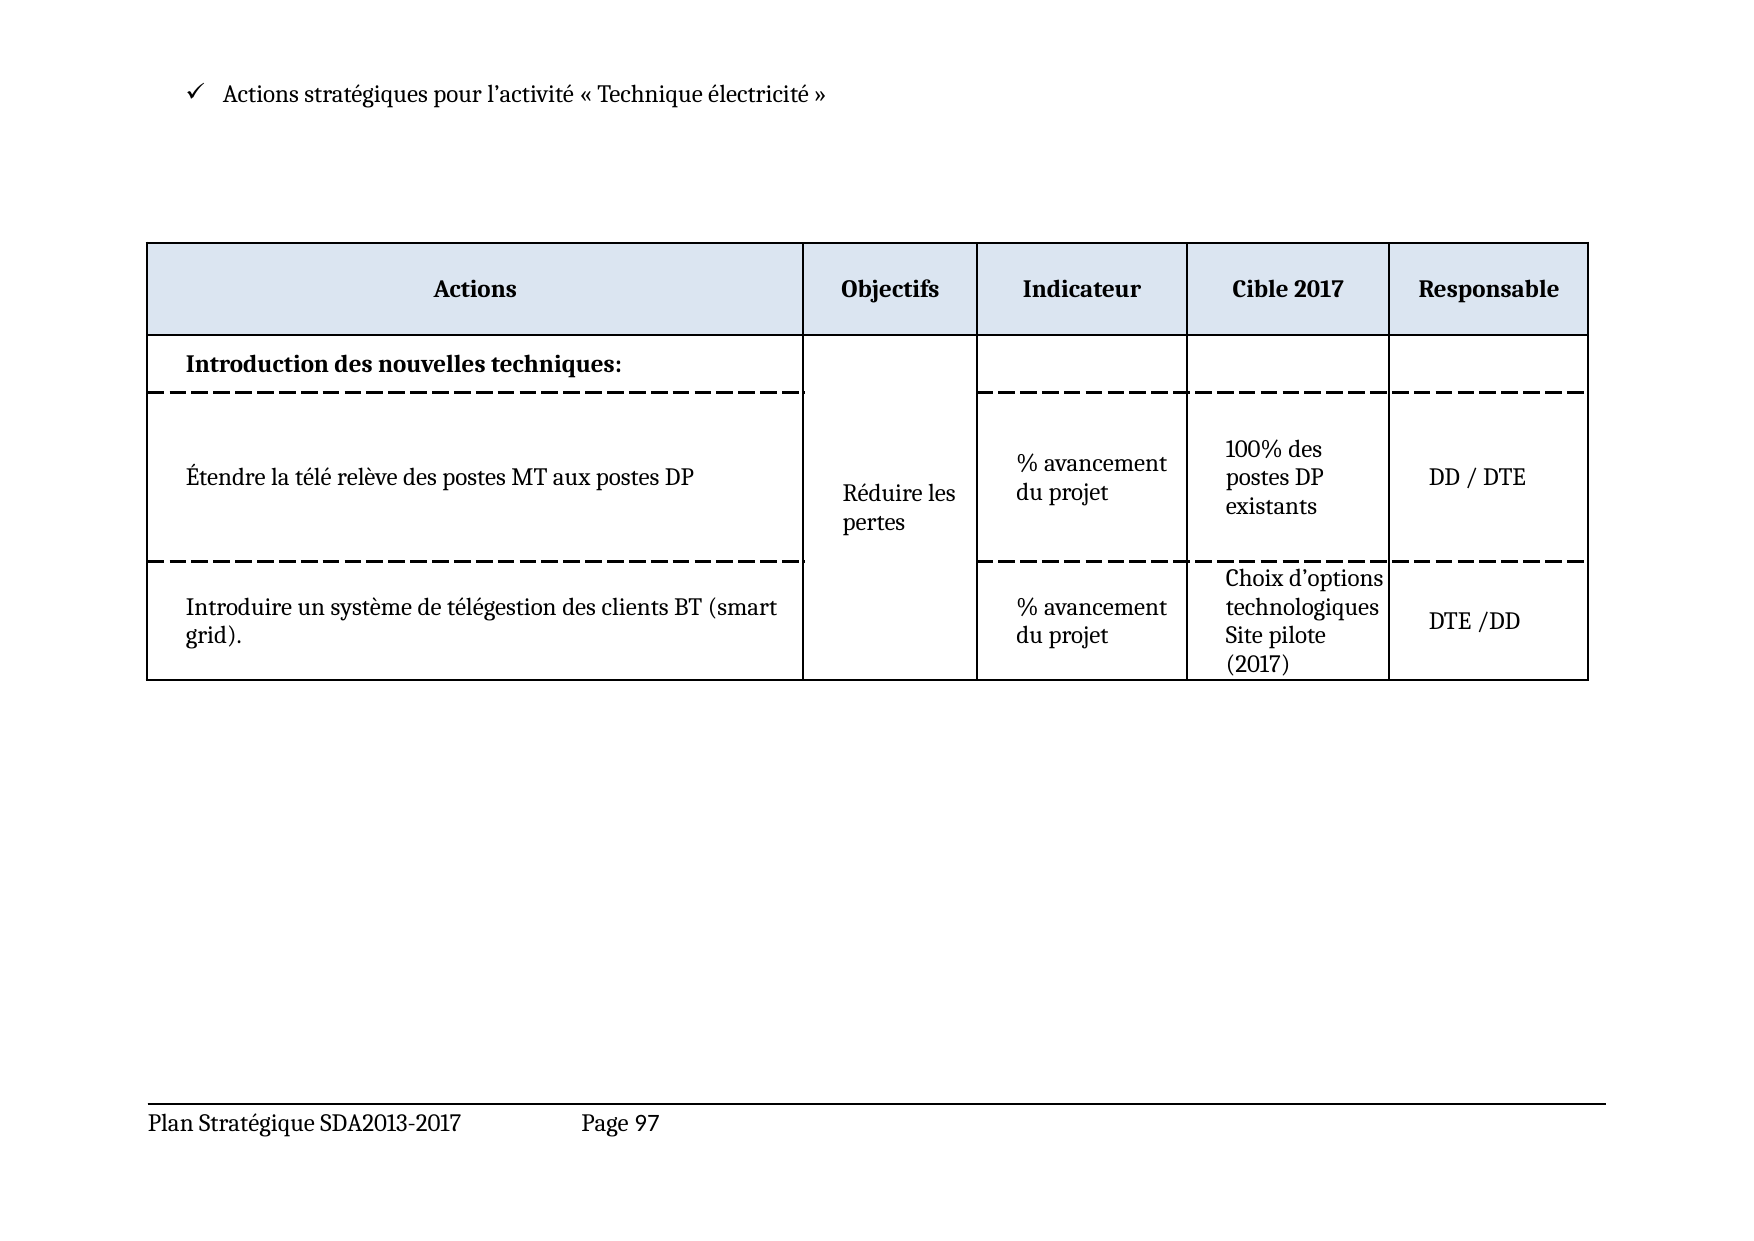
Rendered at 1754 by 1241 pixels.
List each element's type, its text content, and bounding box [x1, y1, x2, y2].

table_header Indicateur [978, 244, 1186, 334]
list Actions stratégiques pour l’activité « Technique électricité » [185, 80, 1606, 109]
table_header Responsable [1390, 244, 1587, 334]
table_cell Introduction des nouvelles techniques: [148, 336, 802, 391]
table_cell 100% des postes DP existants [1188, 391, 1388, 560]
table_cell [1188, 336, 1388, 391]
table_cell [978, 336, 1186, 391]
table_cell Étendre la télé relève des postes MT aux postes DP [148, 391, 802, 560]
table_cell Réduire les pertes [804, 336, 976, 679]
table_cell DD / DTE [1390, 391, 1587, 560]
table_header Objectifs [804, 244, 976, 334]
table_cell % avancement du projet [978, 391, 1186, 560]
table_cell Introduire un système de télégestion des clients BT (smart grid). [148, 560, 802, 679]
table_cell Choix d’options technologiques Site pilote (2017) [1188, 560, 1388, 679]
table_header Cible 2017 [1188, 244, 1388, 334]
table_cell [1390, 336, 1587, 391]
table_cell DTE /DD [1390, 560, 1587, 679]
table_cell % avancement du projet [978, 560, 1186, 679]
table_header Actions [148, 244, 802, 334]
